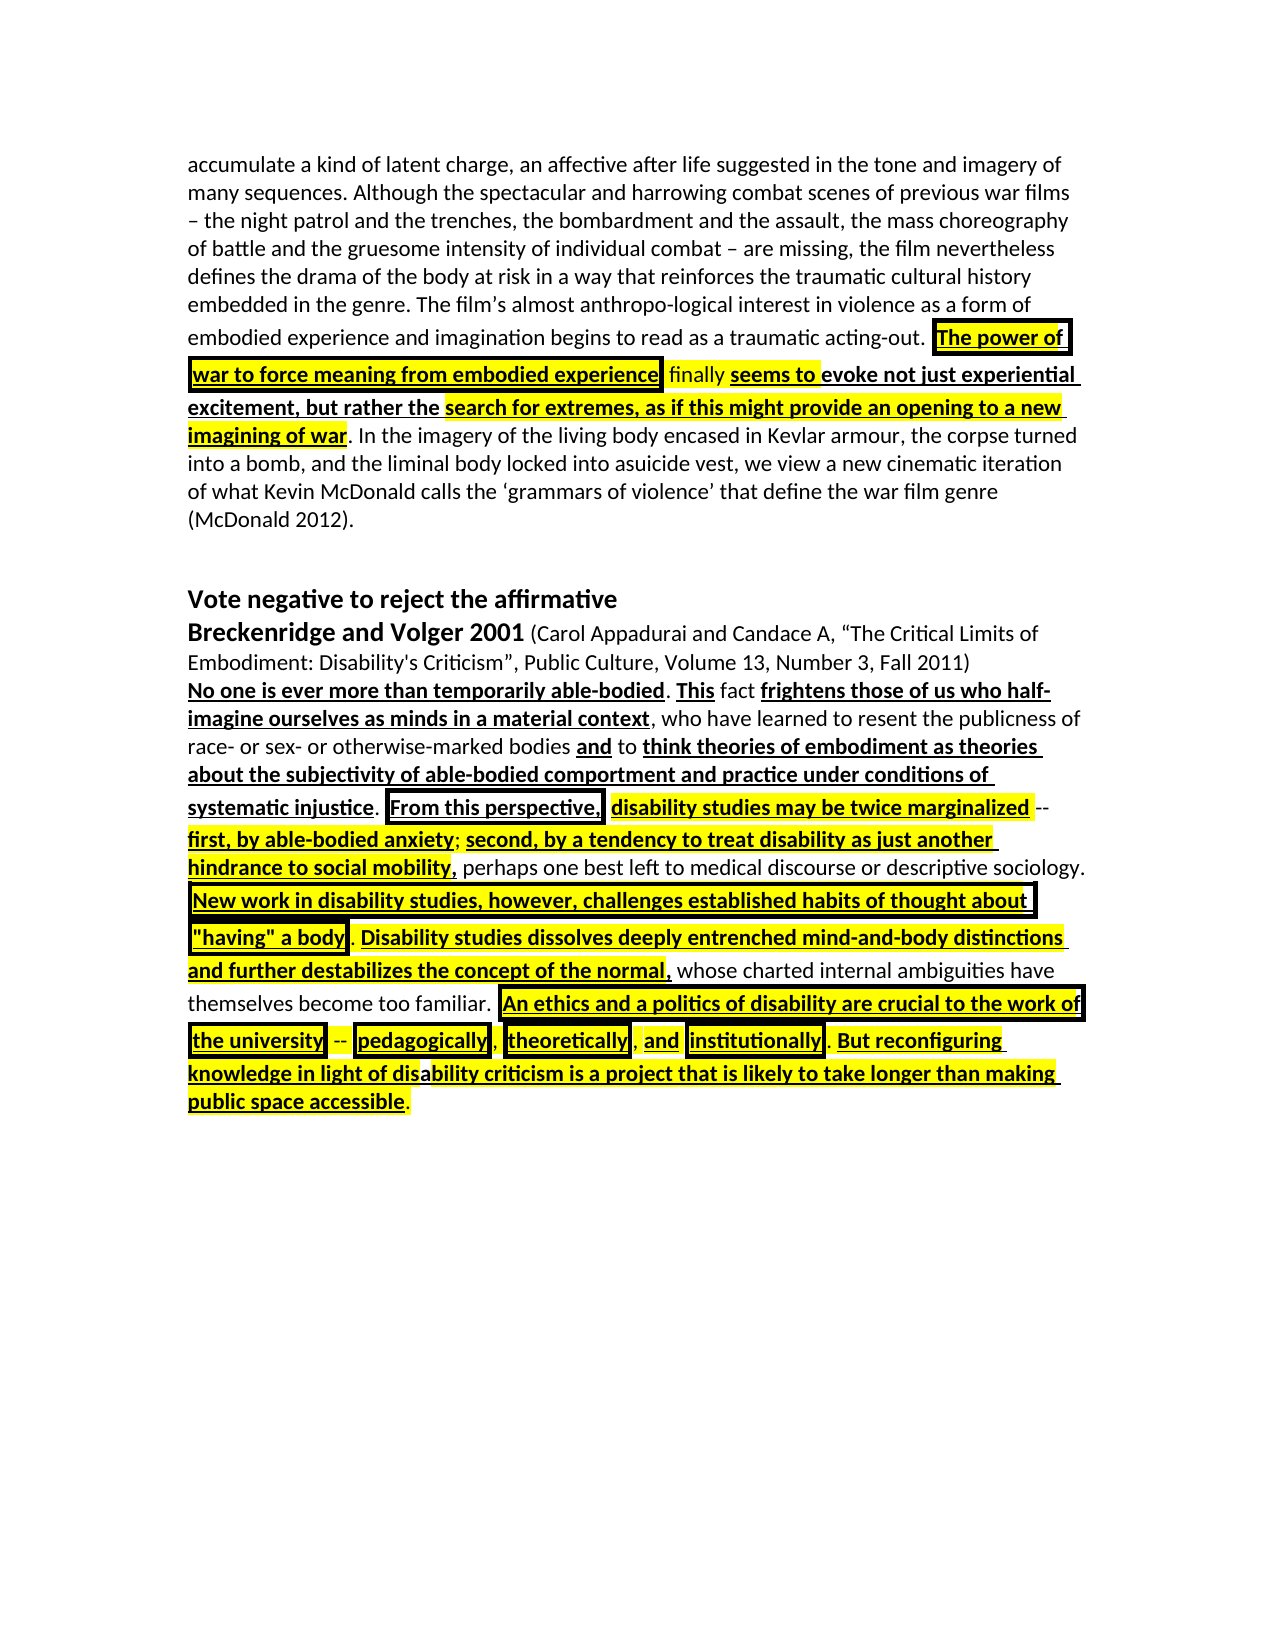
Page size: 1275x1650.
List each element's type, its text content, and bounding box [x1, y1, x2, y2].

text Breckenridge and Volger 2001 (Carol Appadurai and Candace A, “The Critical Limits of Embodiment: Disability's Criticism”, Public Culture, Volume 13, Number 3, Fall 2011) [187, 615, 1087, 676]
text No one is ever more than temporarily able-bodied. This fact frightens those of us who half-imagine ourselves as minds in a material context, who have learned to resent the publicness of race- or sex- or otherwise-marked bodies and to think theories of embodiment as theories about the subjectivity of able-bodied comportment and practice under conditions of systematic injustice. From this perspective, disability studies may be twice marginalized -- first, by able-bodied anxiety; second, by a tendency to treat disability as just another hindrance to social mobility, perhaps one best left to medical discourse or descriptive sociology. New work in disability studies, however, challenges established habits of thought about "having" a body. Disability studies dissolves deeply entrenched mind-and-body distinctions and further destabilizes the concept of the normal, whose charted internal ambiguities have themselves become too familiar. An ethics and a politics of disability are crucial to the work of the university -- pedagogically, theoretically, and institutionally. But reconfiguring knowledge in light of disability criticism is a project that is likely to take longer than making public space accessible. [187, 676, 1087, 1115]
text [187, 150, 1087, 533]
subtitle Vote negative to reject the affirmative [187, 582, 1087, 615]
